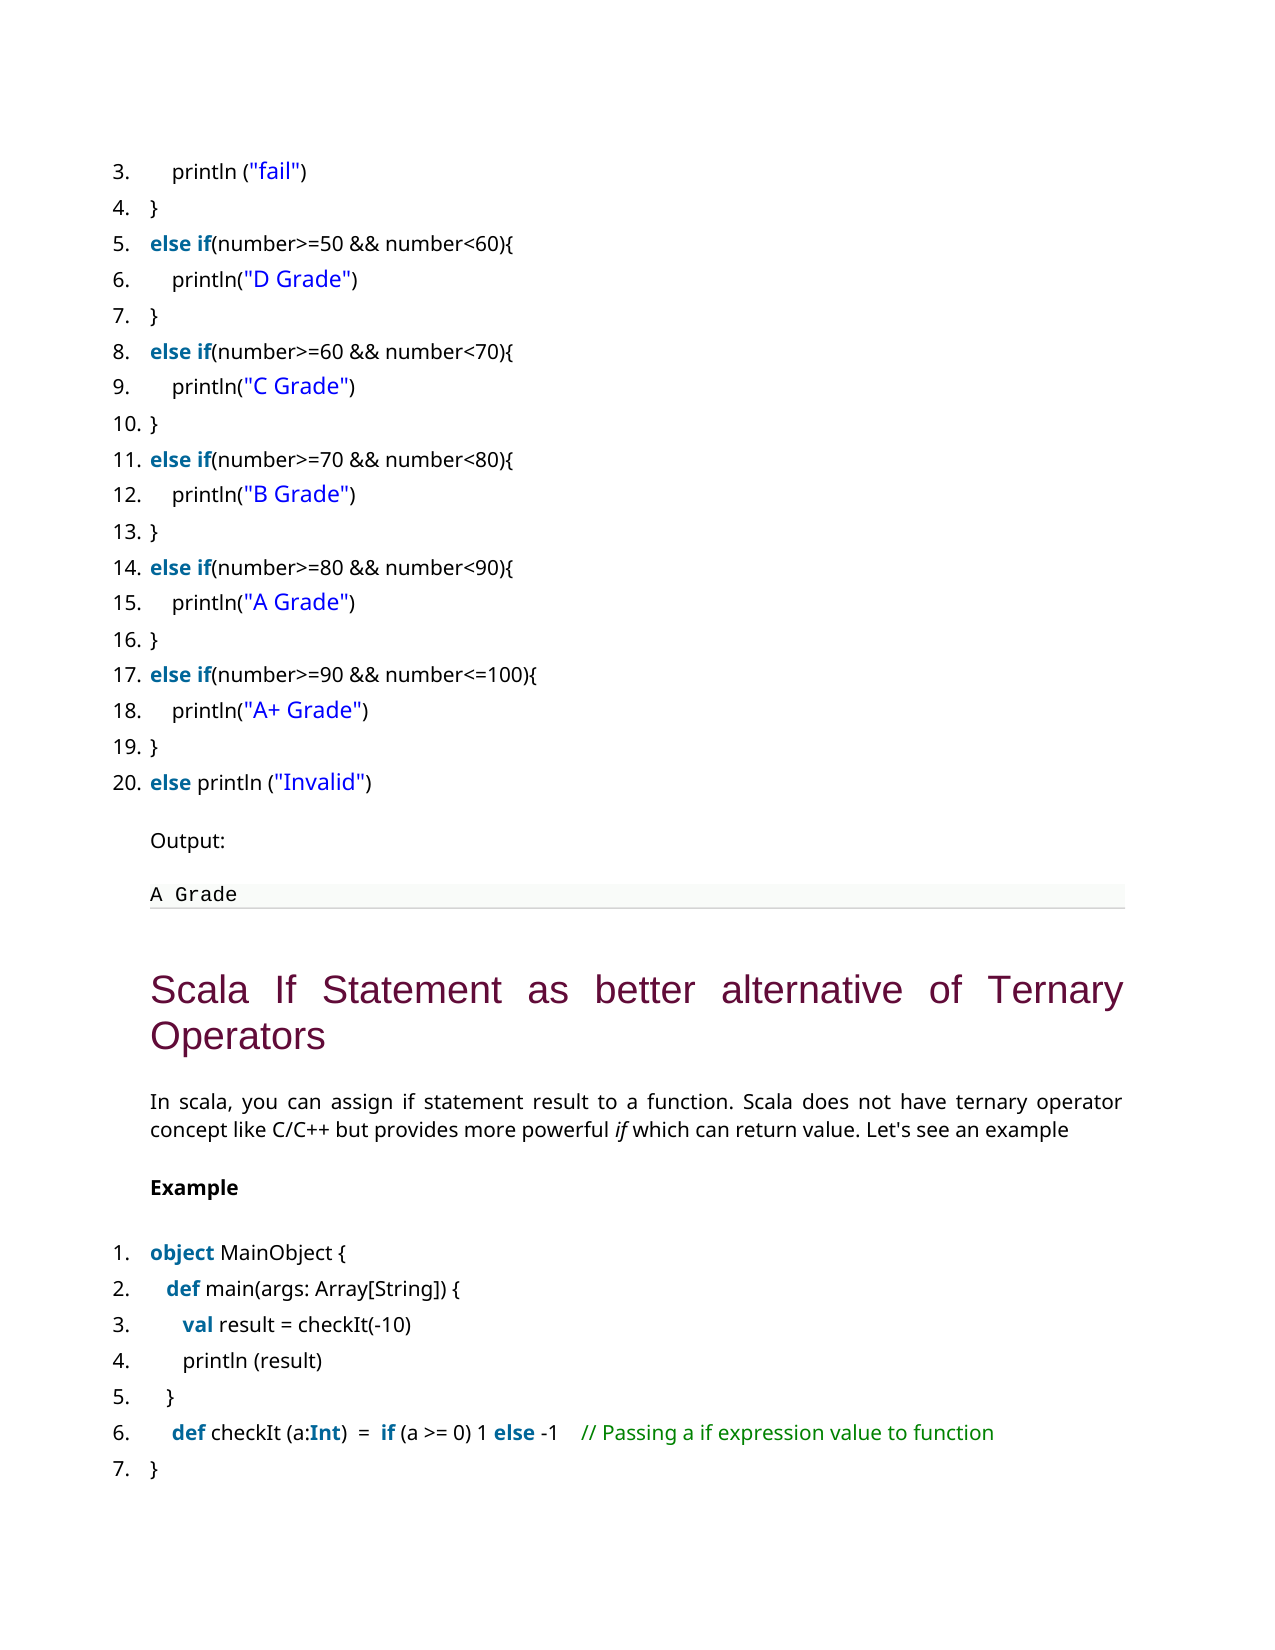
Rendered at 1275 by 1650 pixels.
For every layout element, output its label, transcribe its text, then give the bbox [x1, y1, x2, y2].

list println("A+ Grade") [112, 689, 1125, 725]
list else if(number>=60 && number<70){ [112, 330, 1125, 366]
list val result = checkIt(-10) [112, 1303, 1125, 1338]
list } [112, 1374, 1125, 1410]
list } [112, 402, 1125, 437]
list println("B Grade") [112, 473, 1125, 509]
text A Grade [150, 884, 1125, 907]
list println ("fail") [112, 150, 1125, 186]
list } [112, 294, 1125, 330]
list else println ("Invalid") [112, 761, 1125, 797]
list println("D Grade") [112, 258, 1125, 294]
list def main(args: Array[String]) { [112, 1267, 1125, 1303]
list else if(number>=90 && number<=100){ [112, 653, 1125, 689]
text In scala, you can assign if statement result to a function. Scala does not have ternary operator concept like C/C++ but provides more powerful if which can return value. Let's see an example [150, 1087, 1125, 1144]
list } [112, 1446, 1125, 1482]
list println (result) [112, 1338, 1125, 1374]
list } [112, 186, 1125, 222]
list } [112, 725, 1125, 761]
list object MainObject { [112, 1231, 1125, 1267]
subtitle Scala If Statement as better alternative of Ternary Operators [150, 967, 1125, 1058]
list println("A Grade") [112, 581, 1125, 617]
list } [112, 617, 1125, 653]
text Example [150, 1173, 1125, 1202]
list else if(number>=70 && number<80){ [112, 437, 1125, 473]
list else if(number>=50 && number<60){ [112, 222, 1125, 258]
list else if(number>=80 && number<90){ [112, 545, 1125, 581]
list def checkIt (a:Int) = if (a >= 0) 1 else -1 // Passing a if expression value to function [112, 1410, 1125, 1446]
list } [112, 509, 1125, 545]
list println("C Grade") [112, 366, 1125, 402]
text Output: [150, 826, 1125, 854]
